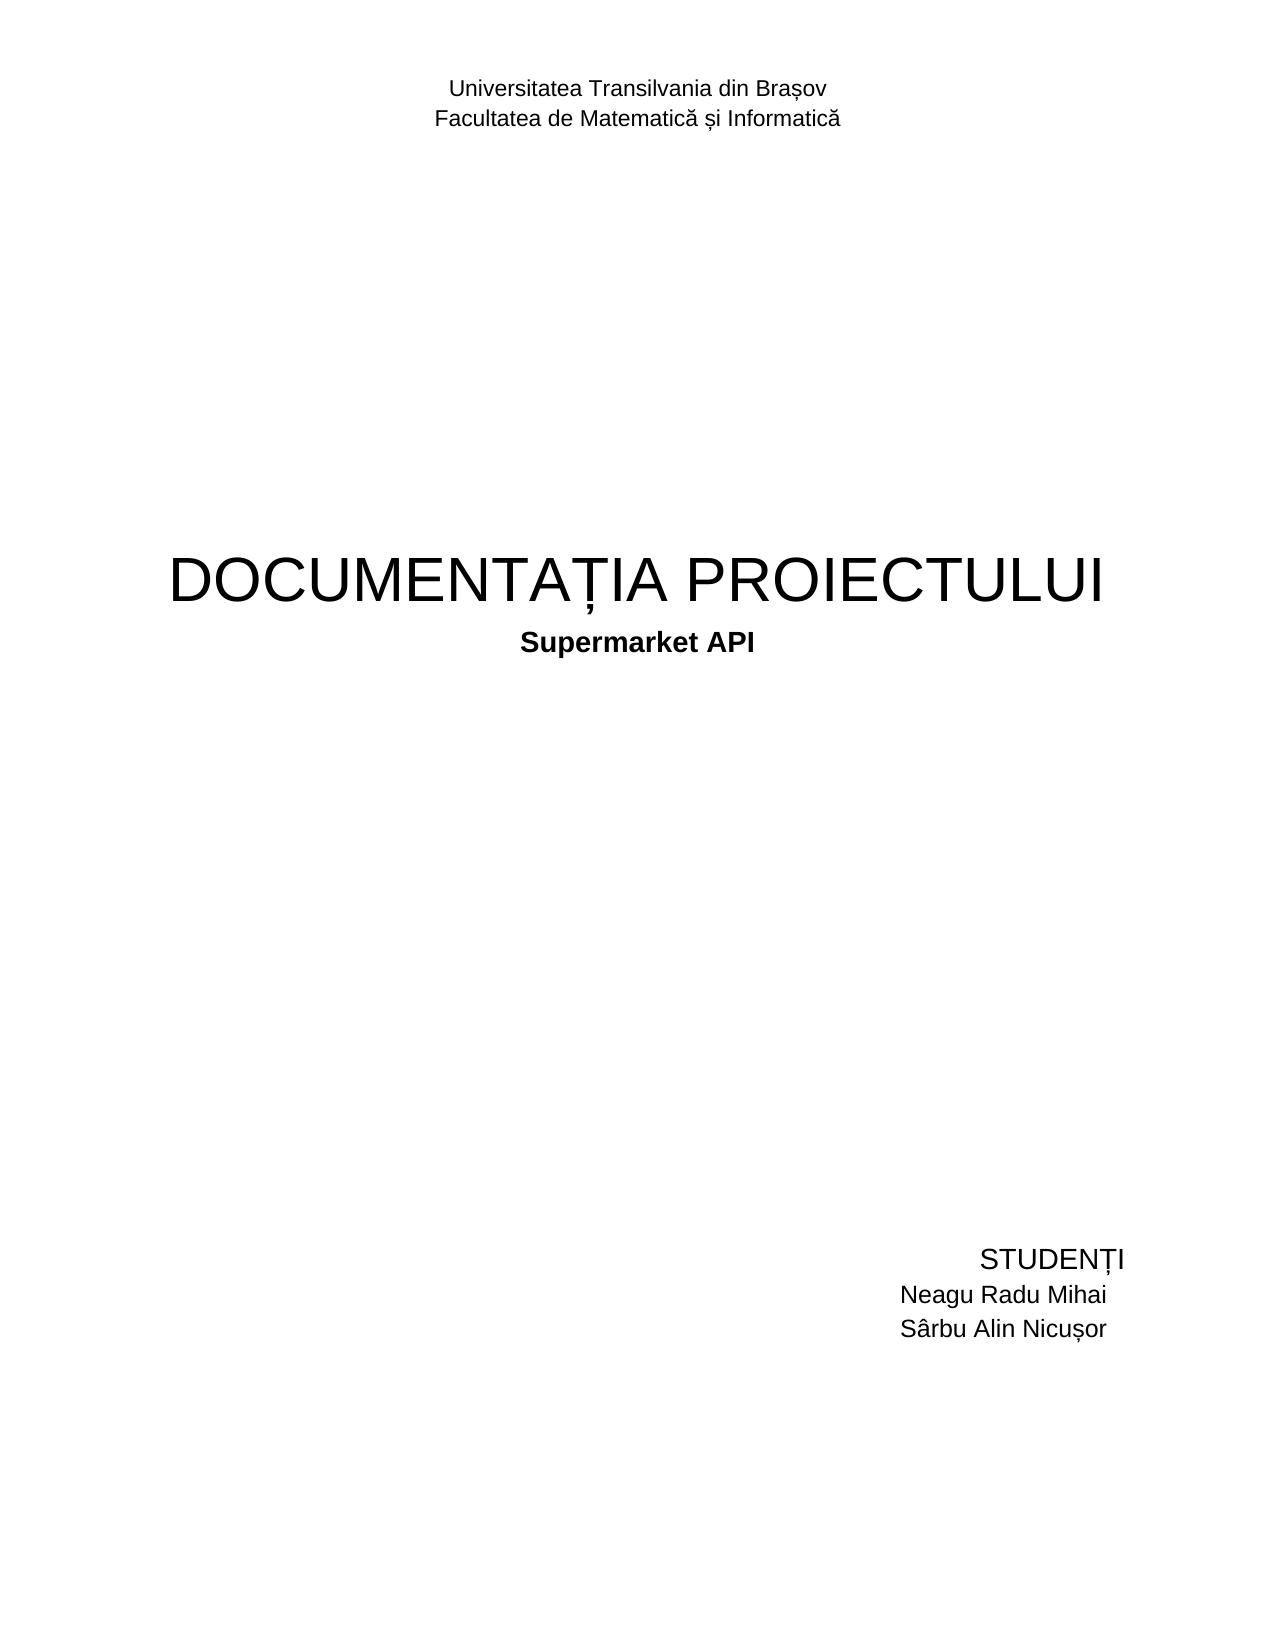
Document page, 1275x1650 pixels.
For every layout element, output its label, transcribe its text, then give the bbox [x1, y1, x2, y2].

text Sârbu Alin Nicușor [900, 1313, 1125, 1342]
text Supermarket API [150, 625, 1125, 659]
text DOCUMENTAȚIA PROIECTULUI [150, 543, 1125, 614]
text Neagu Radu Mihai [900, 1281, 1125, 1309]
text STUDENȚI [150, 1242, 1125, 1276]
